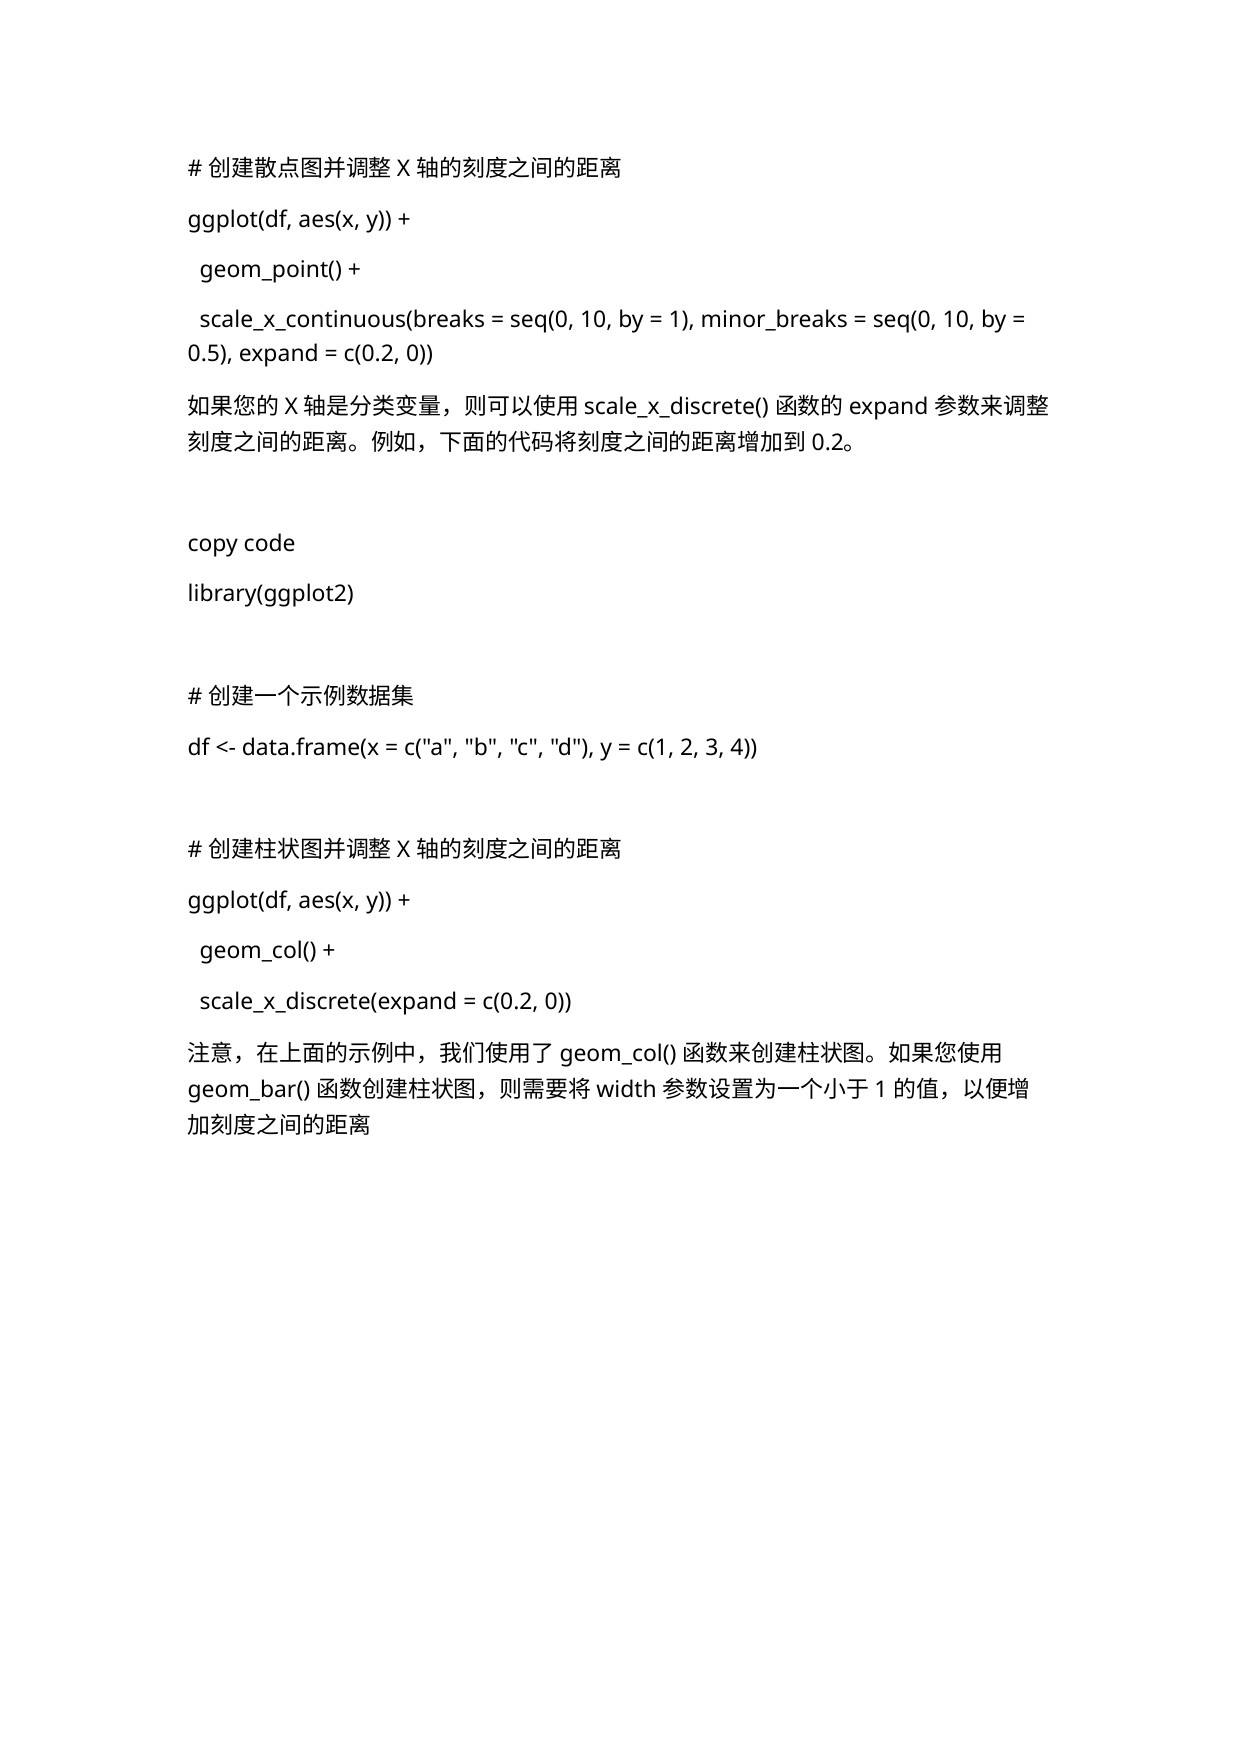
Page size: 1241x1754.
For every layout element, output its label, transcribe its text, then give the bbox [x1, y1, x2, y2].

text library(ggplot2) [187, 577, 1053, 608]
text scale_x_discrete(expand = c(0.2, 0)) [187, 985, 1053, 1016]
text copy code [187, 527, 1053, 558]
text 如果您的 X 轴是分类变量，则可以使用 scale_x_discrete() 函数的 expand 参数来调整刻度之间的距离。例如，下面的代码将刻度之间的距离增加到 0.2。 [187, 388, 1053, 457]
text ggplot(df, aes(x, y)) + [187, 884, 1053, 915]
text scale_x_continuous(breaks = seq(0, 10, by = 1), minor_breaks = seq(0, 10, by = 0.5), expand = c(0.2, 0)) [187, 303, 1053, 368]
text geom_point() + [187, 253, 1053, 284]
text ggplot(df, aes(x, y)) + [187, 203, 1053, 234]
text 注意，在上面的示例中，我们使用了 geom_col() 函数来创建柱状图。如果您使用 geom_bar() 函数创建柱状图，则需要将 width 参数设置为一个小于 1 的值，以便增加刻度之间的距离 [187, 1035, 1053, 1140]
text df <- data.frame(x = c("a", "b", "c", "d"), y = c(1, 2, 3, 4)) [187, 730, 1053, 762]
text # 创建散点图并调整 X 轴的刻度之间的距离 [187, 150, 1053, 183]
text geom_col() + [187, 934, 1053, 966]
text # 创建柱状图并调整 X 轴的刻度之间的距离 [187, 831, 1053, 864]
text # 创建一个示例数据集 [187, 678, 1053, 711]
